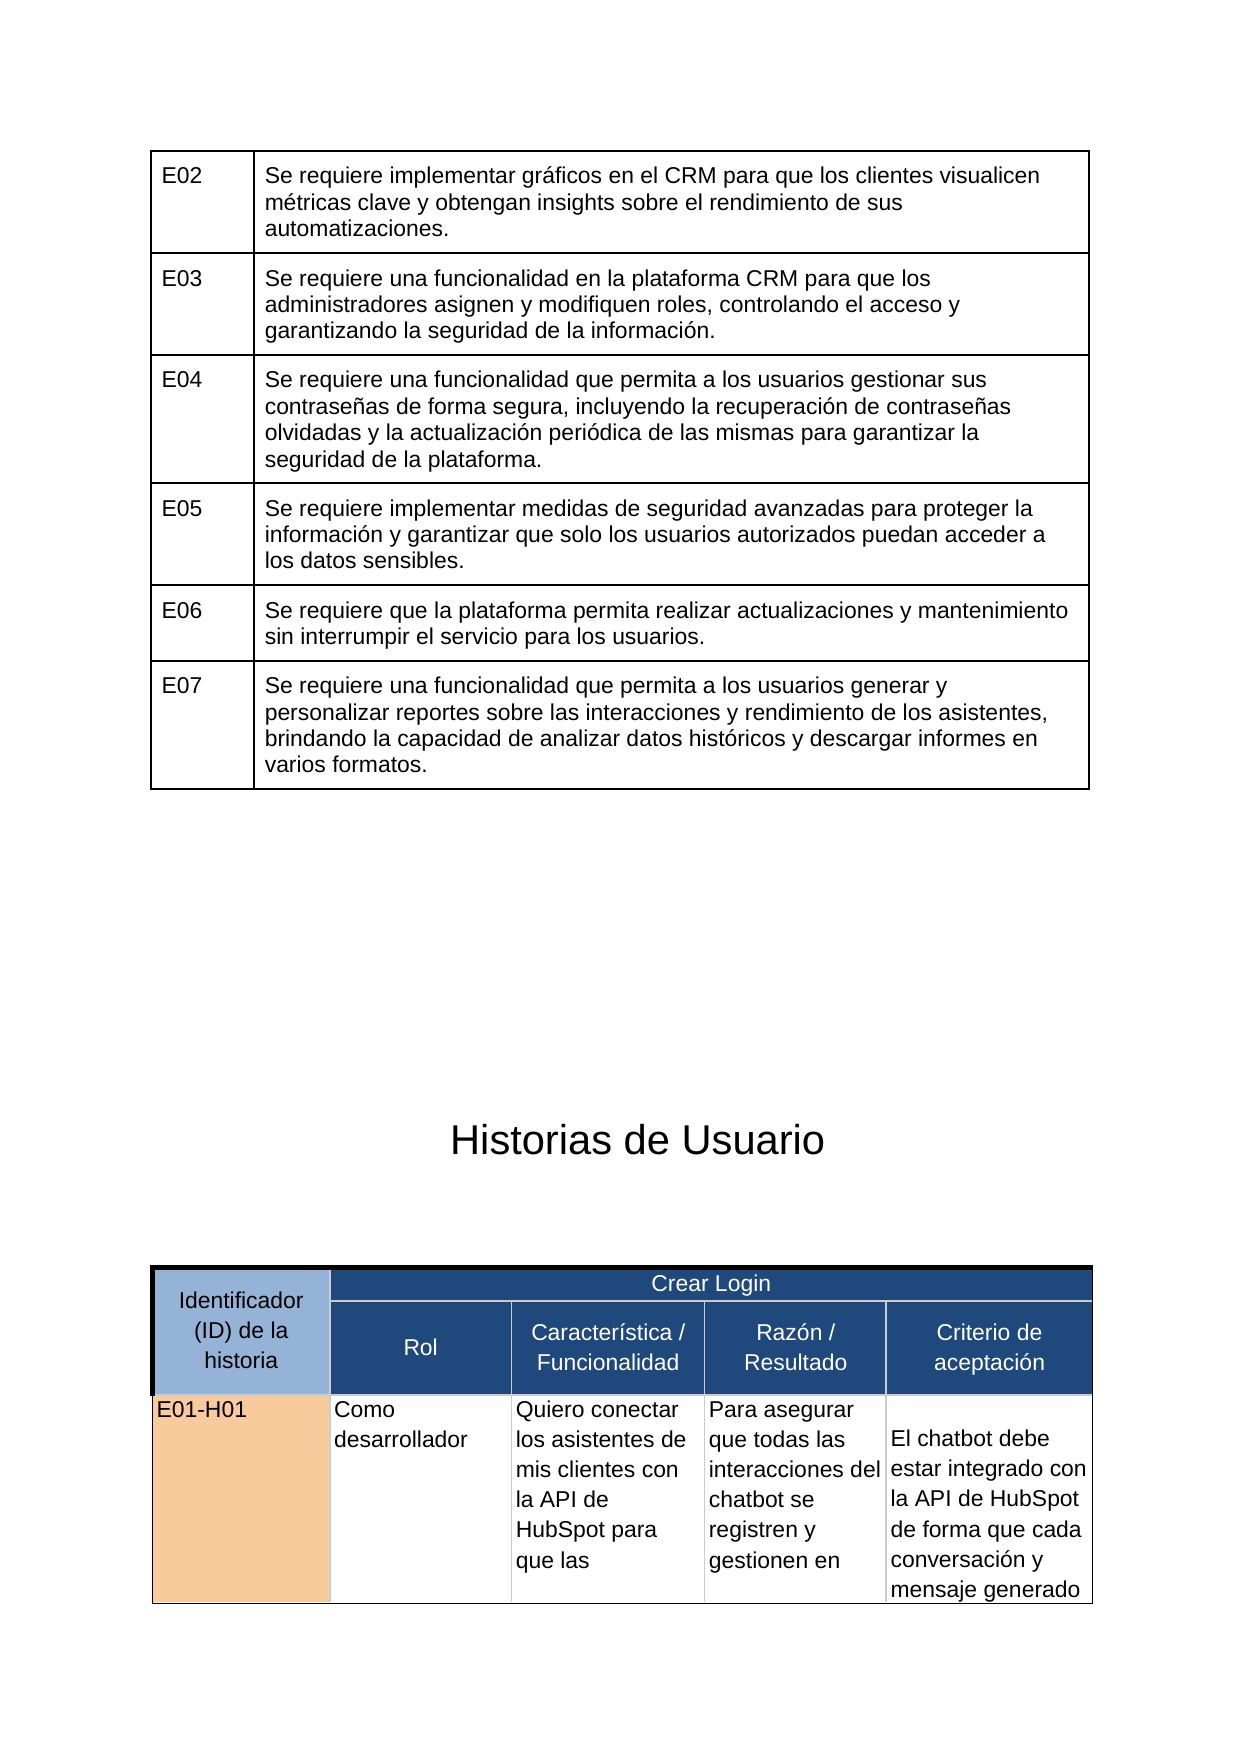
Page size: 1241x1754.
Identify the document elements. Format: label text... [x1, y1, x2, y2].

table_cell Se requiere que la plataforma permita realizar actualizaciones y mantenimiento sin interrumpir el servicio para los usuarios. [255, 586, 1088, 660]
table_cell Se requiere una funcionalidad en la plataforma CRM para que los administradores asignen y modifiquen roles, controlando el acceso y garantizando la seguridad de la información. [255, 254, 1088, 354]
table_cell Razón / Resultado [705, 1302, 885, 1394]
table_cell Rol [331, 1302, 511, 1394]
table_cell E07 [152, 662, 253, 788]
table_cell E04 [152, 356, 253, 482]
table_cell Como desarrollador [331, 1396, 511, 1602]
subtitle Historias de Usuario [375, 1115, 1090, 1163]
table_cell Característica / Funcionalidad [512, 1302, 704, 1394]
table_cell E01-H01 [153, 1394, 329, 1602]
table_cell Se requiere una funcionalidad que permita a los usuarios generar y personalizar reportes sobre las interacciones y rendimiento de los asistentes, brindando la capacidad de analizar datos históricos y descargar informes en varios formatos. [255, 662, 1088, 788]
table_cell E03 [152, 254, 253, 354]
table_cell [512, 1396, 704, 1602]
table_cell Se requiere implementar gráficos en el CRM para que los clientes visualicen métricas clave y obtengan insights sobre el rendimiento de sus automatizaciones. [255, 152, 1088, 252]
table_cell Se requiere implementar medidas de seguridad avanzadas para proteger la información y garantizar que solo los usuarios autorizados puedan acceder a los datos sensibles. [255, 484, 1088, 584]
table_header Identificador (ID) de la historia [155, 1270, 329, 1394]
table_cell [887, 1396, 1092, 1602]
table_cell E05 [152, 484, 253, 584]
table_header Crear Login [331, 1270, 1092, 1300]
table_cell Se requiere una funcionalidad que permita a los usuarios gestionar sus contraseñas de forma segura, incluyendo la recuperación de contraseñas olvidadas y la actualización periódica de las mismas para garantizar la seguridad de la plataforma. [255, 356, 1088, 482]
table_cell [705, 1396, 885, 1602]
table_cell Criterio de aceptación [887, 1302, 1092, 1394]
table_cell E02 [152, 152, 253, 252]
table_cell E06 [152, 586, 253, 660]
